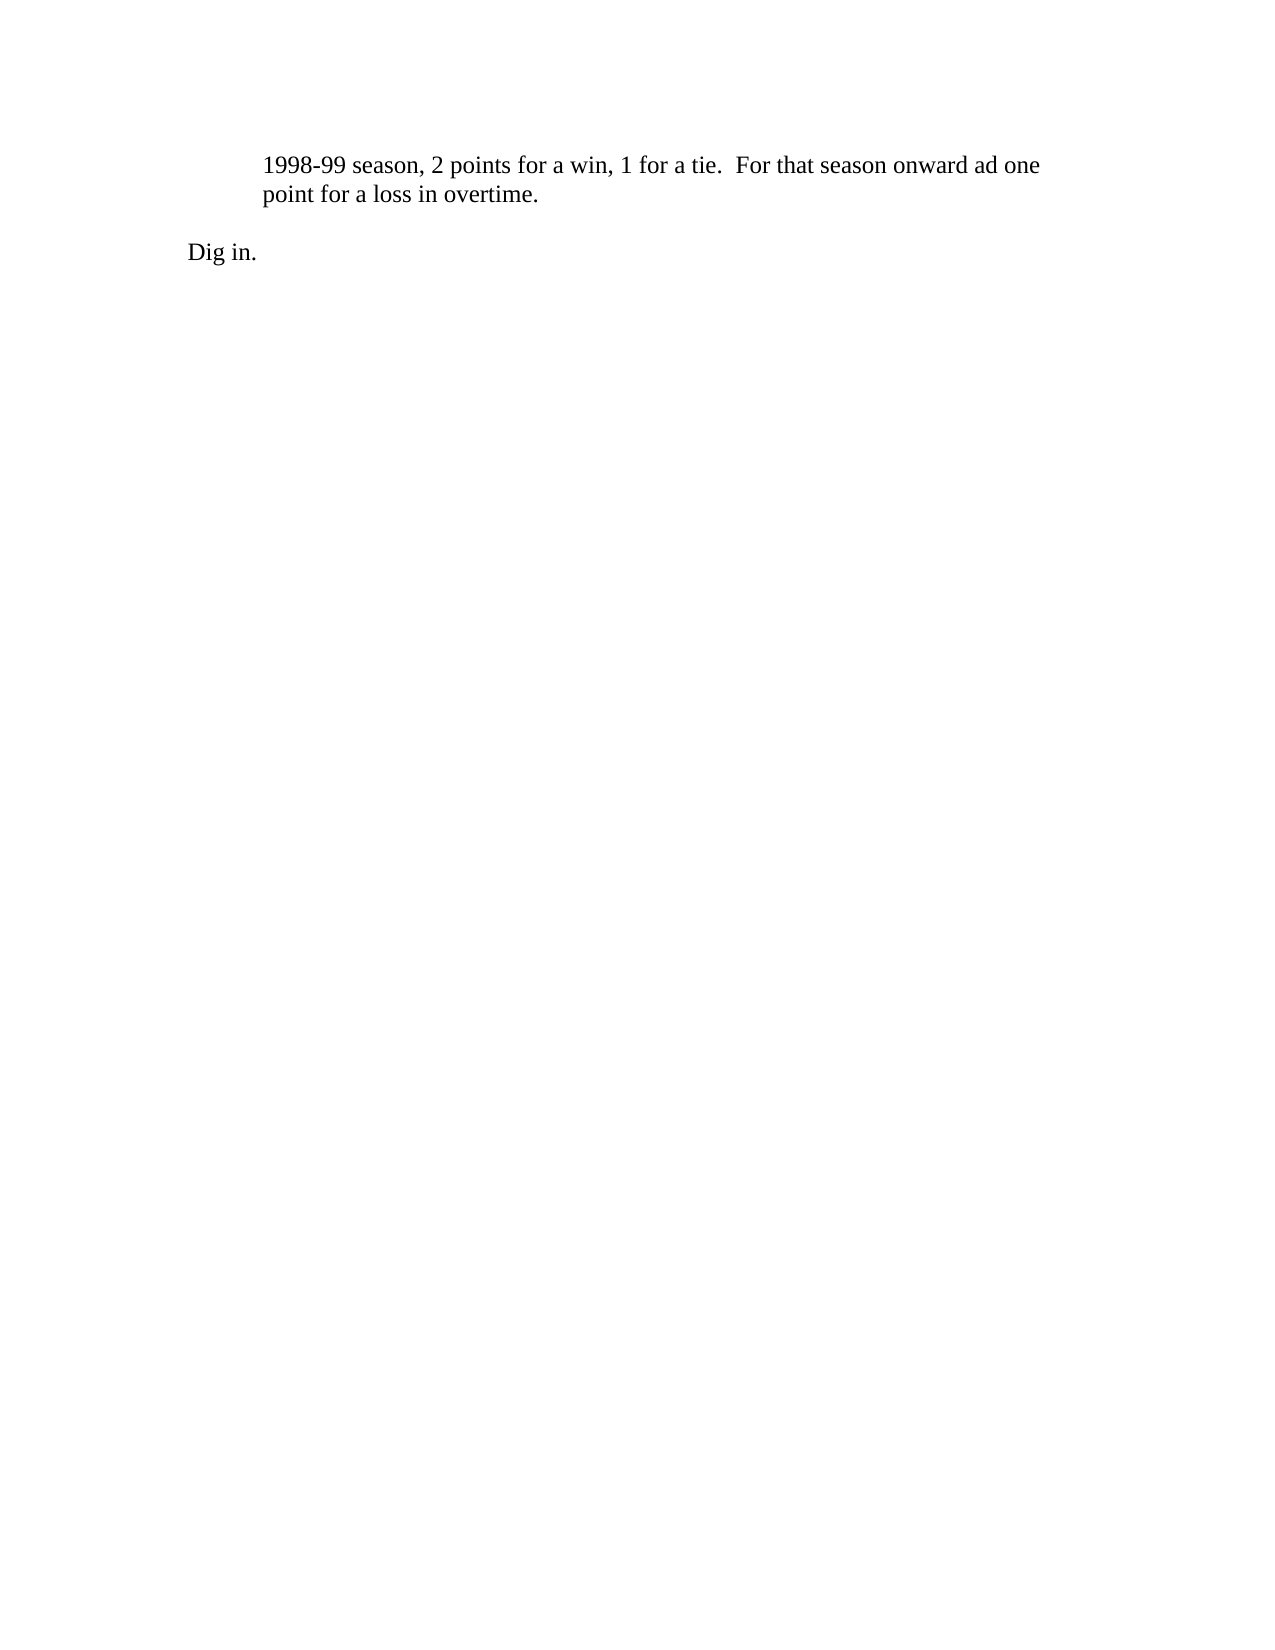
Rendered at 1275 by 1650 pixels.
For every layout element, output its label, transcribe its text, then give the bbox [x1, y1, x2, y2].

text Dig in. [187, 237, 1087, 265]
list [225, 150, 1087, 207]
